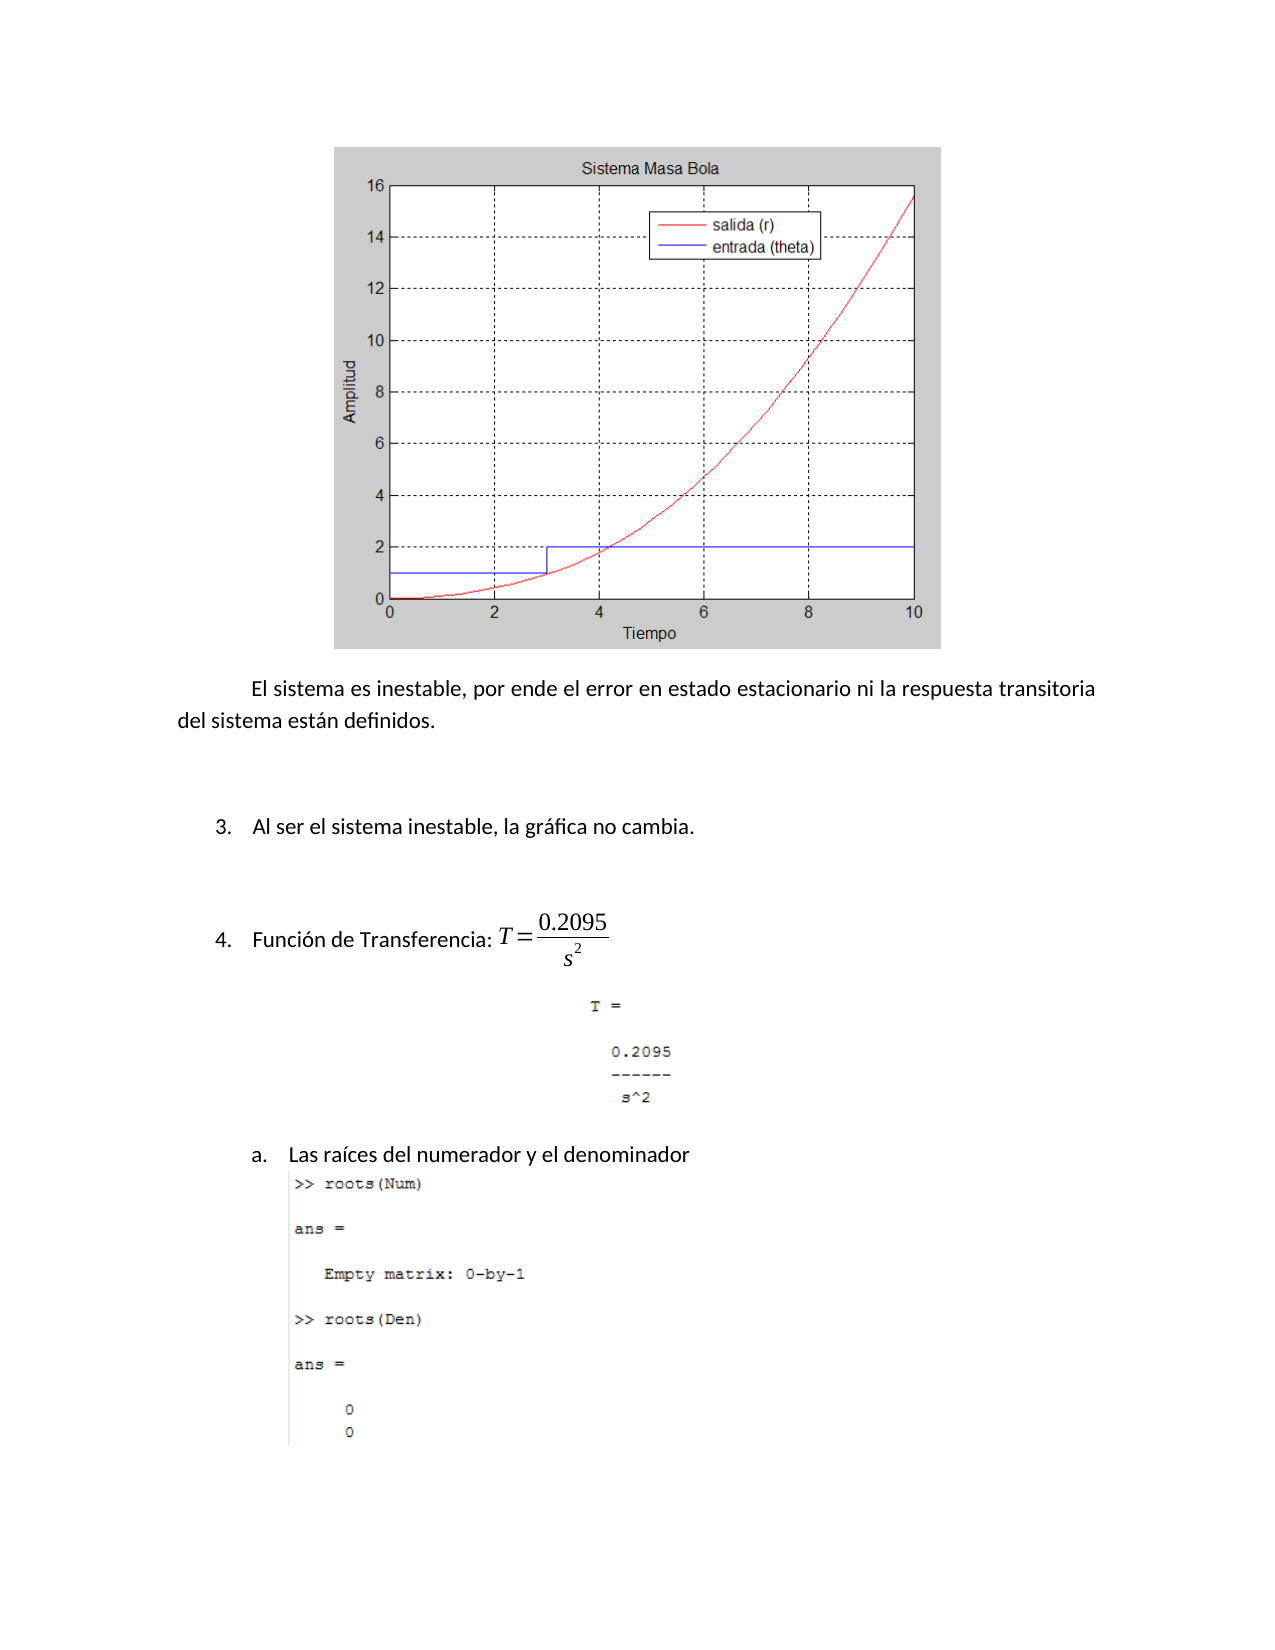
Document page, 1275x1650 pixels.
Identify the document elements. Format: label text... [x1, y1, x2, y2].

list Al ser el sistema inestable, la gráfica no cambia. [215, 812, 1098, 840]
text El sistema es inestable, por ende el error en estado estacionario ni la respuesta transitoria del sistema están definidos. [177, 674, 1098, 734]
picture [588, 996, 687, 1115]
list Función de Transferencia: [215, 908, 1098, 971]
picture [333, 147, 942, 649]
list Las raíces del numerador y el denominador [251, 1140, 1098, 1168]
picture [288, 1171, 537, 1446]
